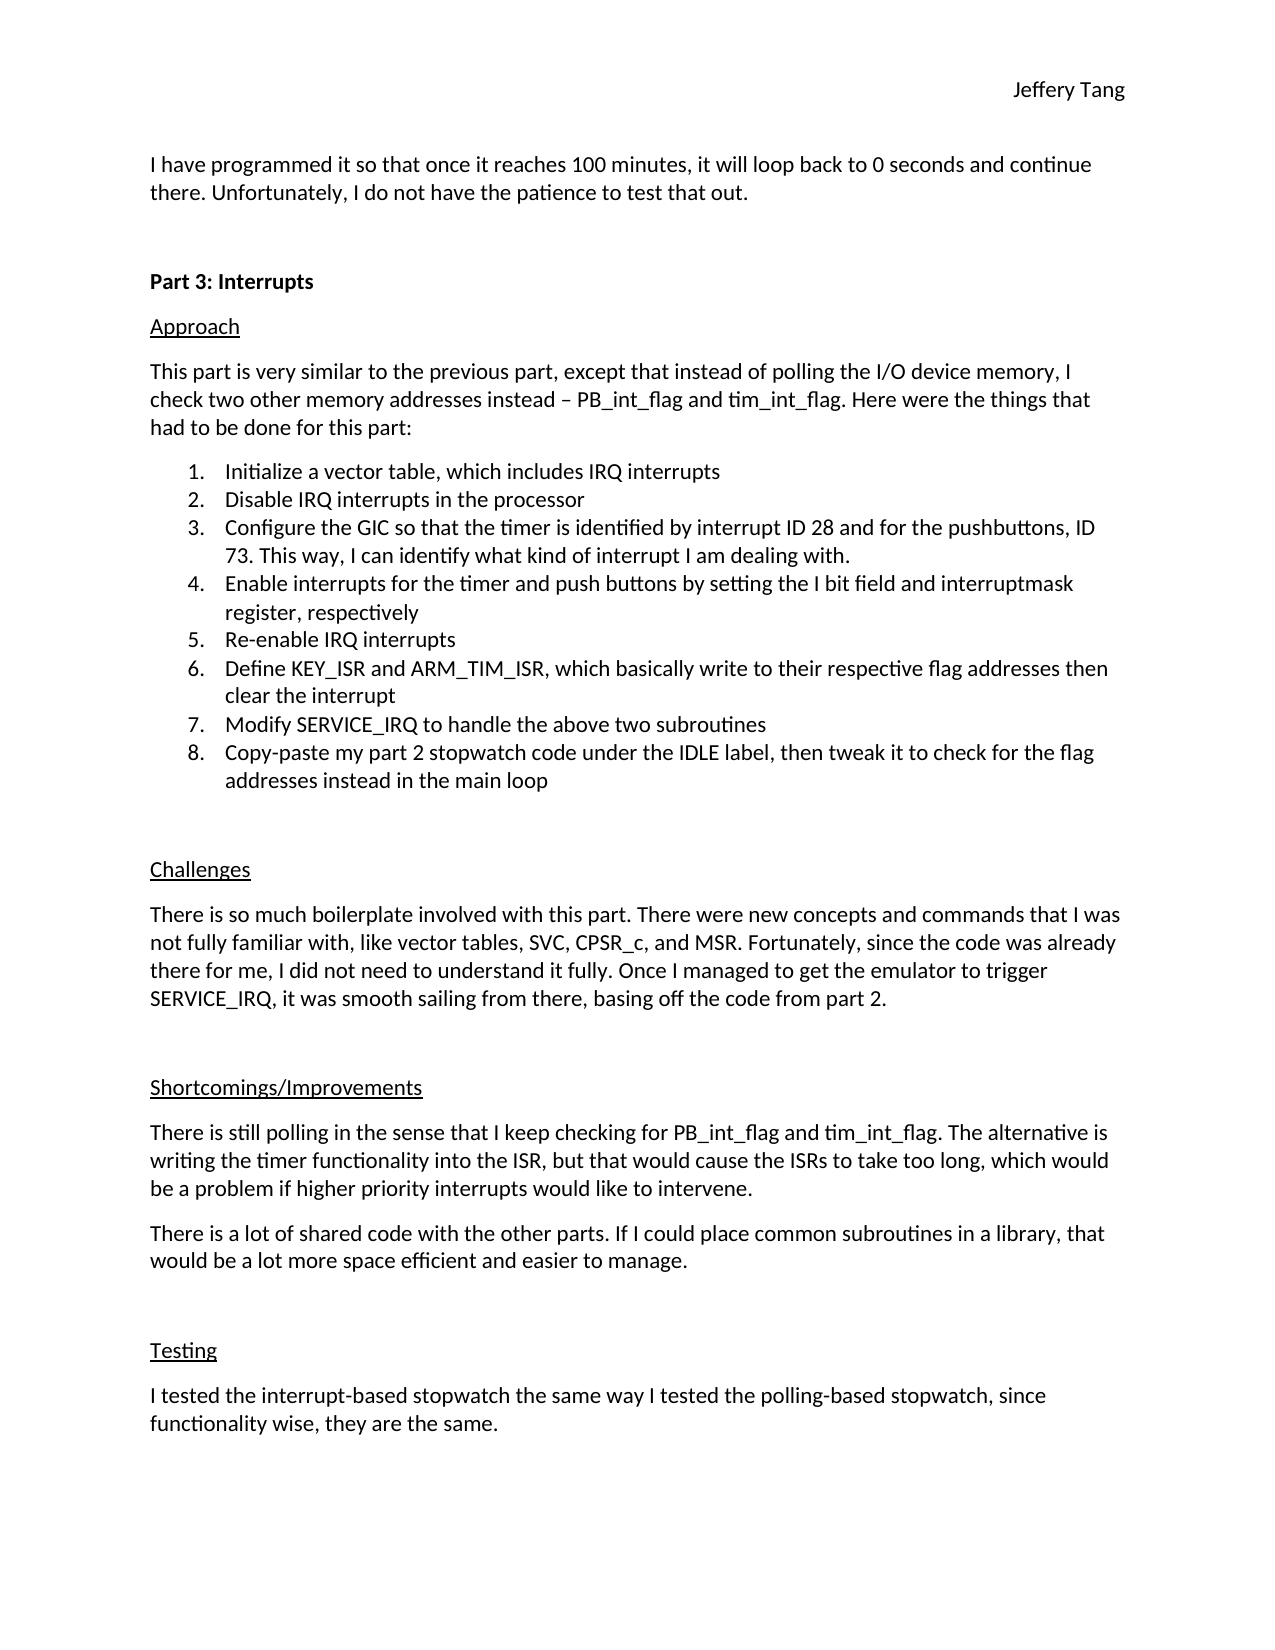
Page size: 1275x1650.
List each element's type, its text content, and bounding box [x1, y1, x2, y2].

text I have programmed it so that once it reaches 100 minutes, it will loop back to 0 seconds and continue there. Unfortunately, I do not have the patience to test that out. [150, 150, 1125, 206]
list Define KEY_ISR and ARM_TIM_ISR, which basically write to their respective flag addresses then clear the interrupt [187, 654, 1125, 710]
text There is so much boilerplate involved with this part. There were new concepts and commands that I was not fully familiar with, like vector tables, SVC, CPSR_c, and MSR. Fortunately, since the code was already there for me, I did not need to understand it fully. Once I managed to get the emulator to trigger SERVICE_IRQ, it was smooth sailing from there, basing off the code from part 2. [150, 900, 1125, 1012]
list Modify SERVICE_IRQ to handle the above two subroutines [187, 710, 1125, 738]
list Disable IRQ interrupts in the processor [187, 486, 1125, 513]
text There is still polling in the sense that I keep checking for PB_int_flag and tim_int_flag. The alternative is writing the timer functionality into the ISR, but that would cause the ISRs to take too long, which would be a problem if higher priority interrupts would like to intervene. [150, 1118, 1125, 1202]
list Copy-paste my part 2 stopwatch code under the IDLE label, then tweak it to check for the flag addresses instead in the main loop [187, 738, 1125, 794]
list Initialize a vector table, which includes IRQ interrupts [187, 457, 1125, 486]
text Challenges [150, 855, 1125, 883]
text Part 3: Interrupts [150, 267, 1125, 295]
text Shortcomings/Improvements [150, 1073, 1125, 1101]
text Testing [150, 1336, 1125, 1364]
list Enable interrupts for the timer and push buttons by setting the I bit field and interruptmask register, respectively [187, 569, 1125, 626]
list Re-enable IRQ interrupts [187, 626, 1125, 654]
text I tested the interrupt-based stopwatch the same way I tested the polling-based stopwatch, since functionality wise, they are the same. [150, 1381, 1125, 1437]
text Approach [150, 312, 1125, 340]
list Configure the GIC so that the timer is identified by interrupt ID 28 and for the pushbuttons, ID 73. This way, I can identify what kind of interrupt I am dealing with. [187, 513, 1125, 569]
text There is a lot of shared code with the other parts. If I could place common subroutines in a library, that would be a lot more space efficient and easier to manage. [150, 1219, 1125, 1275]
text This part is very similar to the previous part, except that instead of polling the I/O device memory, I check two other memory addresses instead – PB_int_flag and tim_int_flag. Here were the things that had to be done for this part: [150, 357, 1125, 441]
